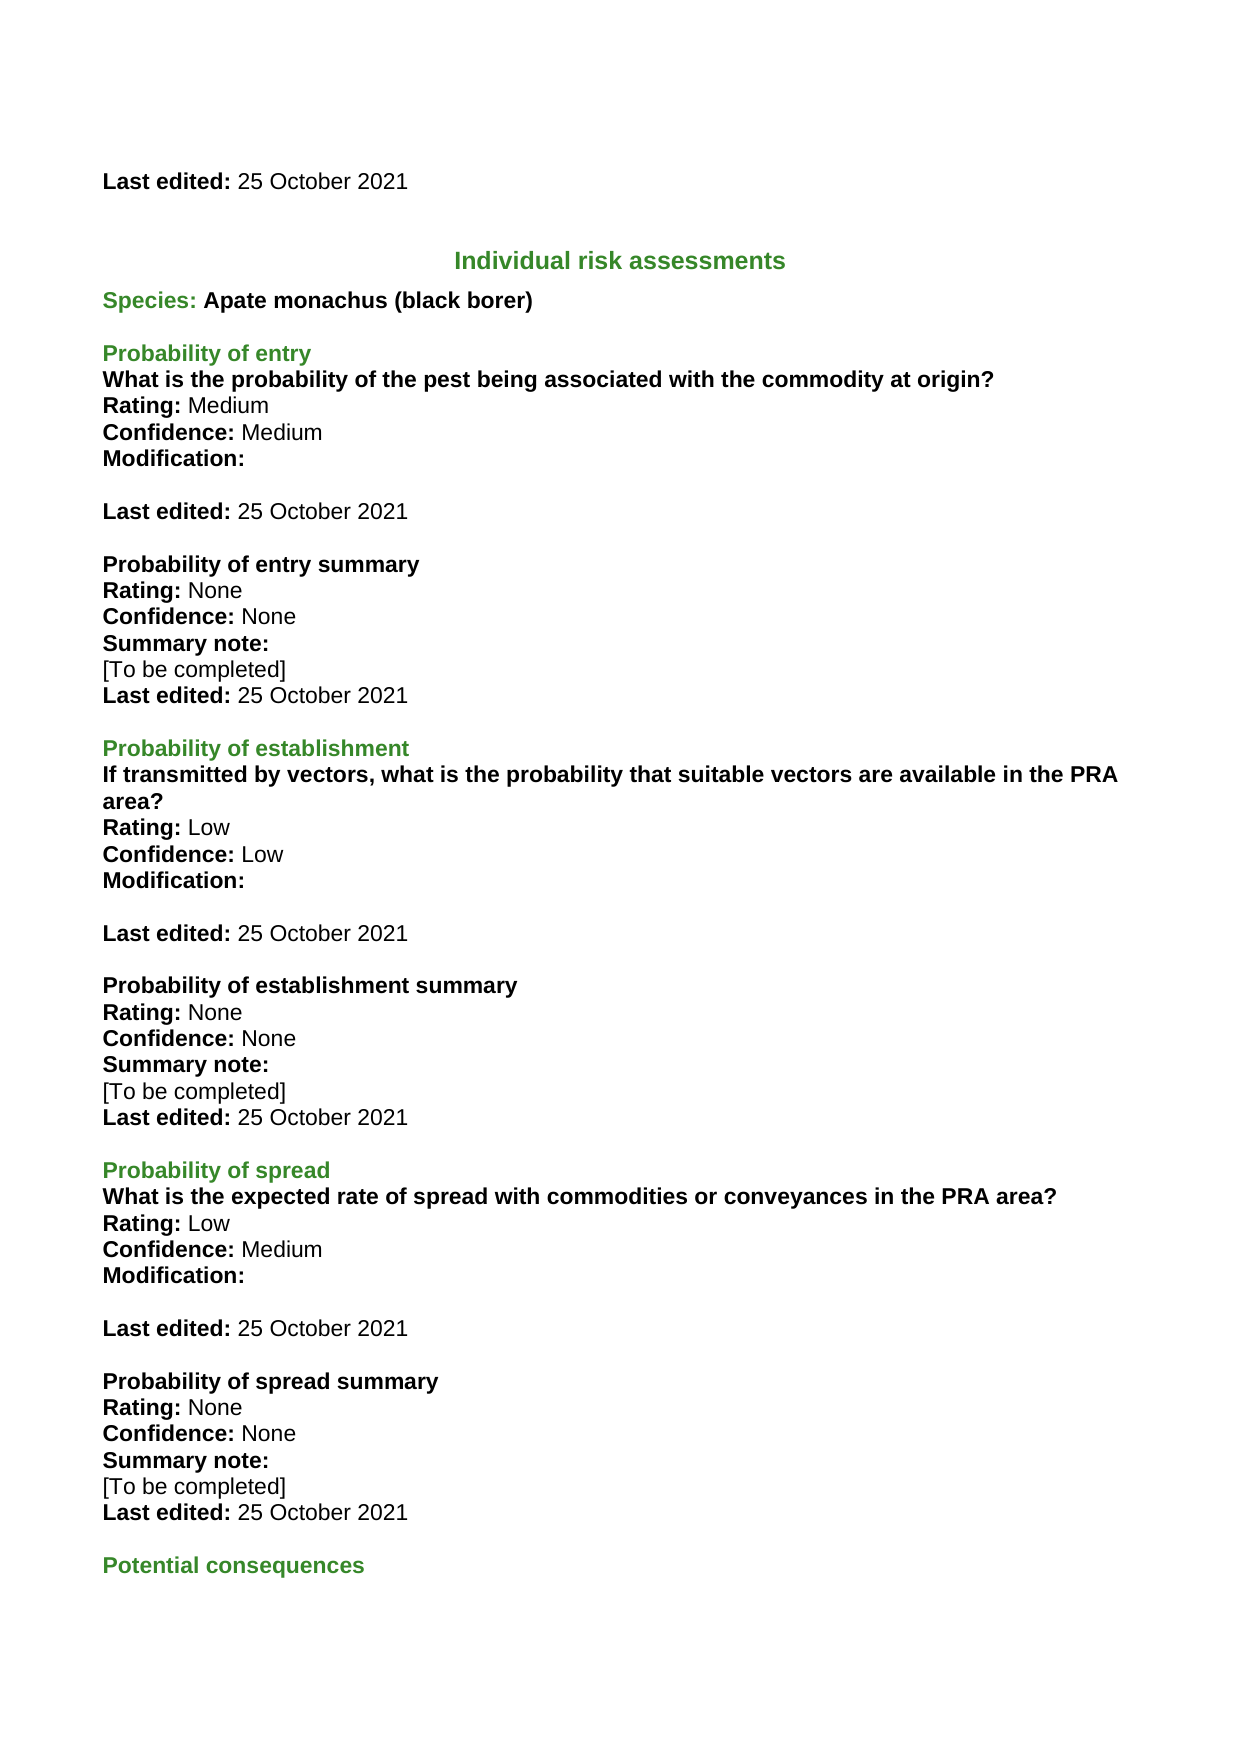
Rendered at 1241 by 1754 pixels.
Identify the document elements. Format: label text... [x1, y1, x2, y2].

text Summary note: [102, 630, 1138, 656]
text Modification: [102, 867, 1138, 893]
text Probability of establishment [102, 735, 1138, 761]
text Probability of spread summary [102, 1368, 1138, 1394]
text Rating: None [102, 999, 1138, 1025]
text What is the probability of the pest being associated with the commodity at origin? [102, 366, 1138, 392]
text Last edited: 25 October 2021 [102, 919, 1138, 946]
text Rating: None [102, 577, 1138, 603]
text Confidence: Medium [102, 419, 1138, 445]
text Last edited: 25 October 2021 [102, 1499, 1138, 1526]
text What is the expected rate of spread with commodities or conveyances in the PRA area? [102, 1183, 1138, 1209]
text Confidence: None [102, 603, 1138, 630]
text Confidence: Medium [102, 1236, 1138, 1262]
text Rating: Medium [102, 392, 1138, 419]
text Probability of spread [102, 1157, 1138, 1183]
text Summary note: [102, 1051, 1138, 1078]
text Species: Apate monachus (black borer) [102, 287, 1138, 313]
text Rating: Low [102, 814, 1138, 841]
subtitle Individual risk assessments [102, 246, 1138, 274]
text Last edited: 25 October 2021 [102, 498, 1138, 524]
text Last edited: 25 October 2021 [102, 682, 1138, 709]
text Last edited: 25 October 2021 [102, 1315, 1138, 1341]
text Rating: None [102, 1394, 1138, 1420]
text Confidence: None [102, 1025, 1138, 1051]
text Probability of entry summary [102, 551, 1138, 577]
text Last edited: 25 October 2021 [102, 142, 1138, 221]
text Summary note: [102, 1447, 1138, 1473]
text Confidence: Low [102, 841, 1138, 867]
text Confidence: None [102, 1420, 1138, 1447]
text Modification: [102, 1262, 1138, 1288]
text [To be completed] [102, 1473, 1138, 1499]
text Potential consequences [102, 1552, 1138, 1578]
text [To be completed] [102, 656, 1138, 682]
text Probability of entry [102, 340, 1138, 366]
text Last edited: 25 October 2021 [102, 1104, 1138, 1130]
text Modification: [102, 445, 1138, 472]
text If transmitted by vectors, what is the probability that suitable vectors are available in the PRA area? [102, 761, 1138, 814]
text Probability of establishment summary [102, 972, 1138, 999]
text Rating: Low [102, 1209, 1138, 1236]
text [To be completed] [102, 1078, 1138, 1104]
